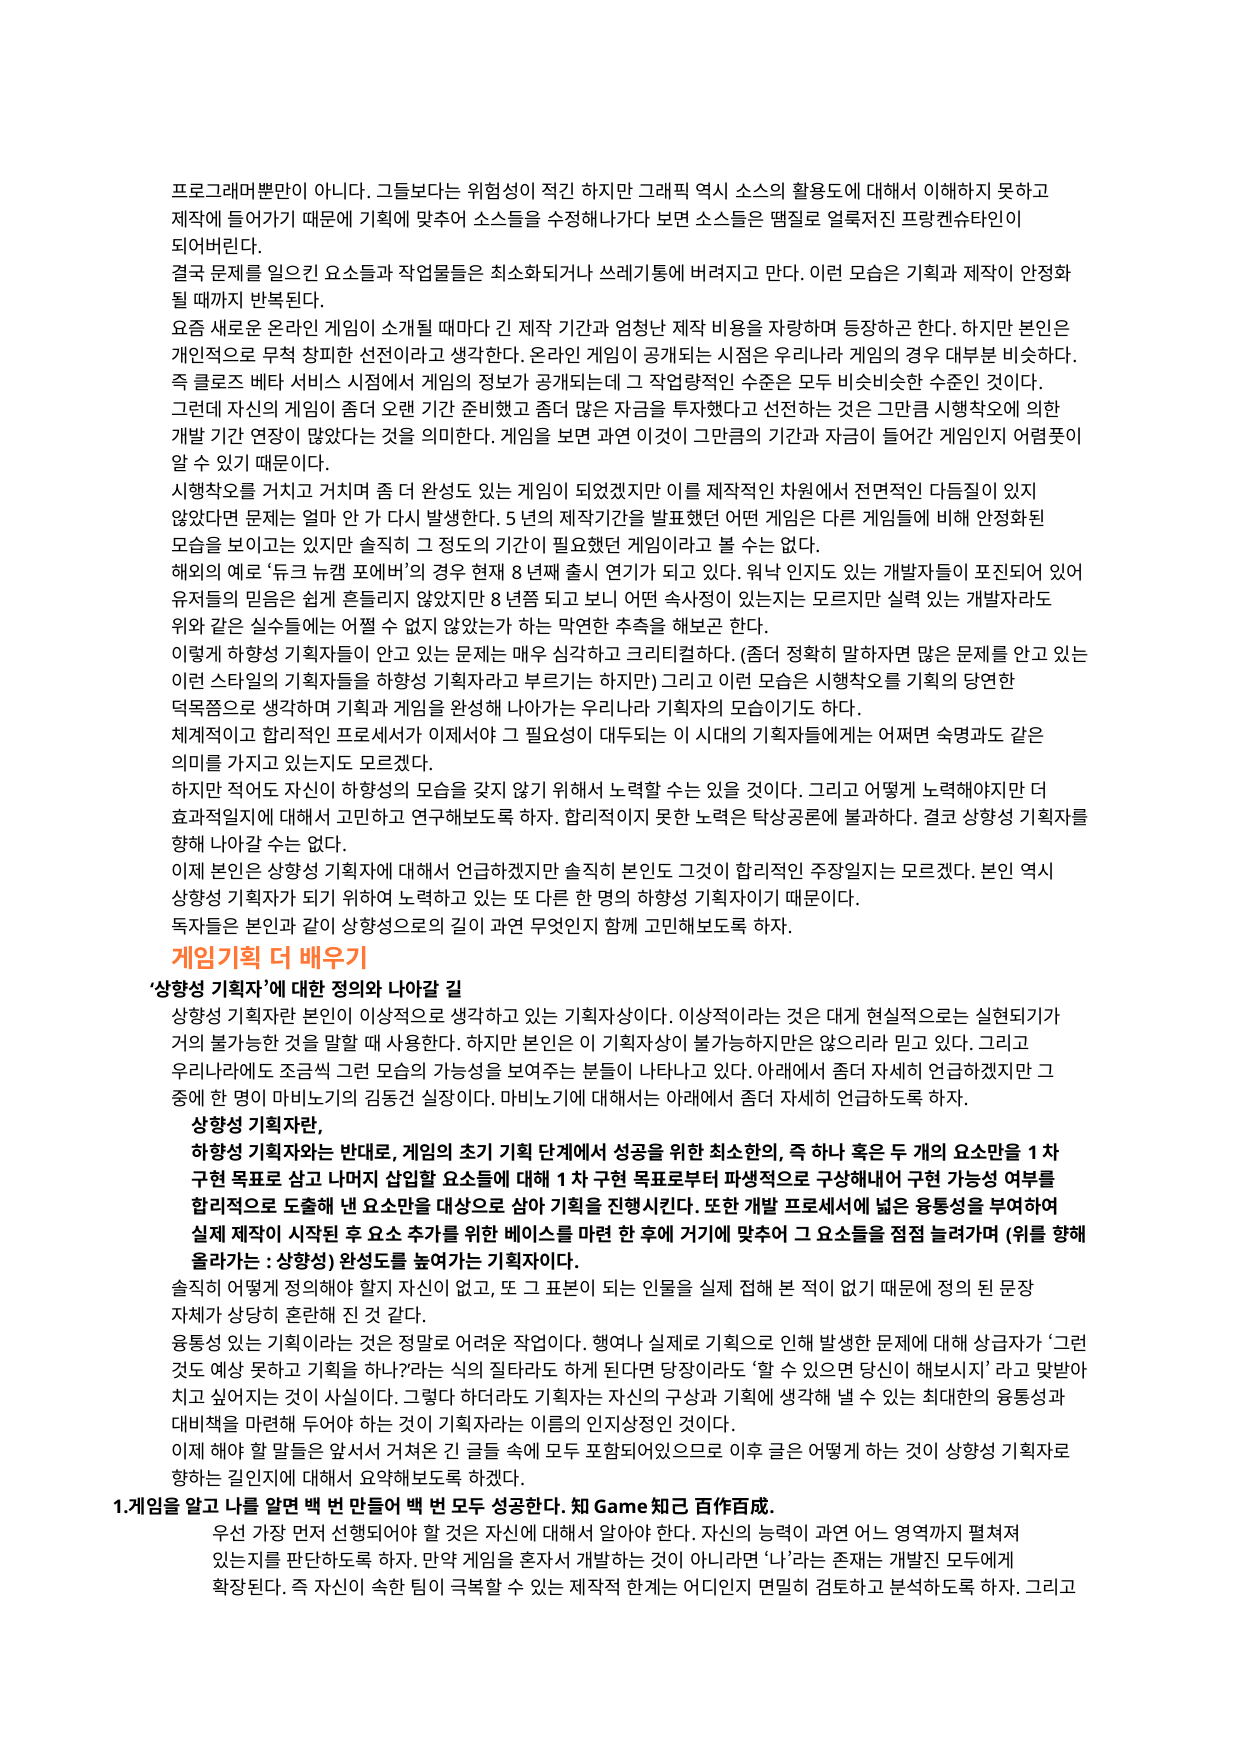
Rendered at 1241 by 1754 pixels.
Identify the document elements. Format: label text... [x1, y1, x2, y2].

text 결국 문제를 일으킨 요소들과 작업물들은 최소화되거나 쓰레기통에 버려지고 만다. 이런 모습은 기획과 제작이 안정화 될 때까지 반복된다. [171, 259, 1090, 313]
text 상향성 기획자란 본인이 이상적으로 생각하고 있는 기획자상이다. 이상적이라는 것은 대게 현실적으로는 실현되기가 거의 불가능한 것을 말할 때 사용한다. 하지만 본인은 이 기획자상이 불가능하지만은 않으리라 믿고 있다. 그리고 우리나라에도 조금씩 그런 모습의 가능성을 보여주는 분들이 나타나고 있다. 아래에서 좀더 자세히 언급하겠지만 그 중에 한 명이 마비노기의 김동건 실장이다. 마비노기에 대해서는 아래에서 좀더 자세히 언급하도록 하자. [171, 1002, 1090, 1111]
text 시행착오를 거치고 거치며 좀 더 완성도 있는 게임이 되었겠지만 이를 제작적인 차원에서 전면적인 다듬질이 있지 않았다면 문제는 얼마 안 가 다시 발생한다. 5년의 제작기간을 발표했던 어떤 게임은 다른 게임들에 비해 안정화된 모습을 보이고는 있지만 솔직히 그 정도의 기간이 필요했던 게임이라고 볼 수는 없다. [171, 476, 1090, 558]
text 이렇게 하향성 기획자들이 안고 있는 문제는 매우 심각하고 크리티컬하다. (좀더 정확히 말하자면 많은 문제를 안고 있는 이런 스타일의 기획자들을 하향성 기획자라고 부르기는 하지만) 그리고 이런 모습은 시행착오를 기획의 당연한 덕목쯤으로 생각하며 기획과 게임을 완성해 나아가는 우리나라 기획자의 모습이기도 하다. [171, 639, 1090, 721]
text 요즘 새로운 온라인 게임이 소개될 때마다 긴 제작 기간과 엄청난 제작 비용을 자랑하며 등장하곤 한다. 하지만 본인은 개인적으로 무척 창피한 선전이라고 생각한다. 온라인 게임이 공개되는 시점은 우리나라 게임의 경우 대부분 비슷하다. 즉 클로즈 베타 서비스 시점에서 게임의 정보가 공개되는데 그 작업량적인 수준은 모두 비슷비슷한 수준인 것이다. [171, 313, 1090, 395]
text 이제 해야 할 말들은 앞서서 거쳐온 긴 글들 속에 모두 포함되어있으므로 이후 글은 어떻게 하는 것이 상향성 기획자로 향하는 길인지에 대해서 요약해보도록 하겠다. [171, 1437, 1090, 1491]
text 솔직히 어떻게 정의해야 할지 자신이 없고, 또 그 표본이 되는 인물을 실제 접해 본 적이 없기 때문에 정의 된 문장 자체가 상당히 혼란해 진 것 같다. [171, 1274, 1090, 1328]
text 이제 본인은 상향성 기획자에 대해서 언급하겠지만 솔직히 본인도 그것이 합리적인 주장일지는 모르겠다. 본인 역시 상향성 기획자가 되기 위하여 노력하고 있는 또 다른 한 명의 하향성 기획자이기 때문이다. [171, 857, 1090, 911]
text 프로그래머뿐만이 아니다. 그들보다는 위험성이 적긴 하지만 그래픽 역시 소스의 활용도에 대해서 이해하지 못하고 제작에 들어가기 때문에 기획에 맞추어 소스들을 수정해나가다 보면 소스들은 땜질로 얼룩저진 프랑켄슈타인이 되어버린다. [171, 177, 1090, 259]
text 1.게임을 알고 나를 알면 백 번 만들어 백 번 모두 성공한다. 知Game知己 百作百成. [112, 1491, 1090, 1518]
text 융통성 있는 기획이라는 것은 정말로 어려운 작업이다. 행여나 실제로 기획으로 인해 발생한 문제에 대해 상급자가 ‘그런 것도 예상 못하고 기획을 하나?’라는 식의 질타라도 하게 된다면 당장이라도 ‘할 수 있으면 당신이 해보시지’ 라고 맞받아 치고 싶어지는 것이 사실이다. 그렇다 하더라도 기획자는 자신의 구상과 기획에 생각해 낼 수 있는 최대한의 융통성과 대비책을 마련해 두어야 하는 것이 기획자라는 이름의 인지상정인 것이다. [171, 1328, 1090, 1437]
text 하향성 기획자와는 반대로, 게임의 초기 기획 단계에서 성공을 위한 최소한의, 즉 하나 혹은 두 개의 요소만을 1차 구현 목표로 삼고 나머지 삽입할 요소들에 대해 1차 구현 목표로부터 파생적으로 구상해내어 구현 가능성 여부를 합리적으로 도출해 낸 요소만을 대상으로 삼아 기획을 진행시킨다. 또한 개발 프로세서에 넓은 융통성을 부여하여 실제 제작이 시작된 후 요소 추가를 위한 베이스를 마련 한 후에 거기에 맞추어 그 요소들을 점점 늘려가며 (위를 향해 올라가는 : 상향성) 완성도를 높여가는 기획자이다. [192, 1138, 1090, 1274]
text 체계적이고 합리적인 프로세서가 이제서야 그 필요성이 대두되는 이 시대의 기획자들에게는 어쩌면 숙명과도 같은 의미를 가지고 있는지도 모르겠다. [171, 721, 1090, 775]
text 해외의 예로 ‘듀크 뉴캠 포에버’의 경우 현재 8년째 출시 연기가 되고 있다. 워낙 인지도 있는 개발자들이 포진되어 있어 유저들의 믿음은 쉽게 흔들리지 않았지만 8년쯤 되고 보니 어떤 속사정이 있는지는 모르지만 실력 있는 개발자라도 위와 같은 실수들에는 어쩔 수 없지 않았는가 하는 막연한 추측을 해보곤 한다. [171, 558, 1090, 639]
text 그런데 자신의 게임이 좀더 오랜 기간 준비했고 좀더 많은 자금을 투자했다고 선전하는 것은 그만큼 시행착오에 의한 개발 기간 연장이 많았다는 것을 의미한다. 게임을 보면 과연 이것이 그만큼의 기간과 자금이 들어간 게임인지 어렴풋이 알 수 있기 때문이다. [171, 395, 1090, 476]
text 독자들은 본인과 같이 상향성으로의 길이 과연 무엇인지 함께 고민해보도록 하자. [171, 911, 1090, 938]
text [212, 1518, 1090, 1600]
text 게임기획 더 배우기 [171, 938, 1090, 975]
text 상향성 기획자란, [192, 1111, 1090, 1138]
text ‘상향성 기획자’에 대한 정의와 나아갈 길 [150, 975, 1090, 1002]
text 하지만 적어도 자신이 하향성의 모습을 갖지 않기 위해서 노력할 수는 있을 것이다. 그리고 어떻게 노력해야지만 더 효과적일지에 대해서 고민하고 연구해보도록 하자. 합리적이지 못한 노력은 탁상공론에 불과하다. 결코 상향성 기획자를 향해 나아갈 수는 없다. [171, 775, 1090, 857]
